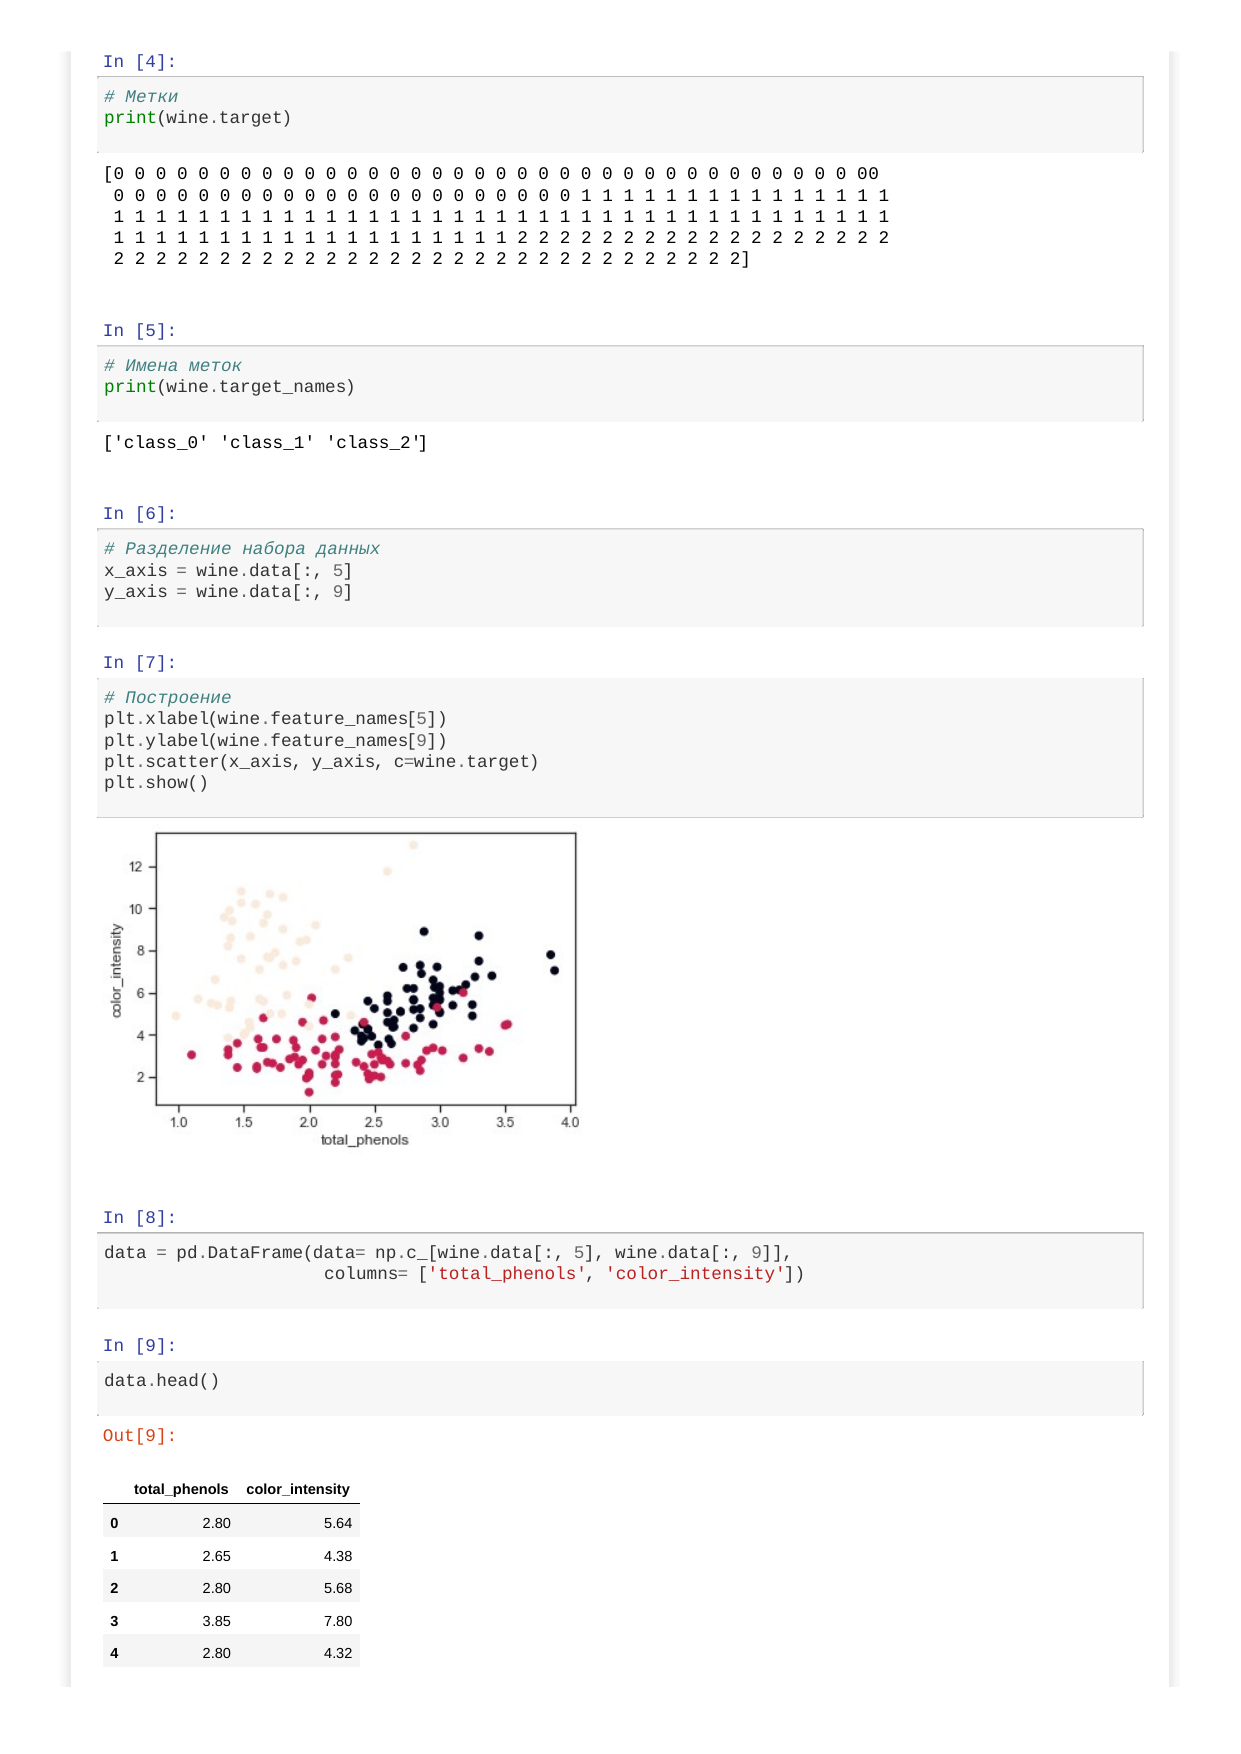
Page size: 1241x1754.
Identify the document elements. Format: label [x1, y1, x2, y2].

picture [59, 51, 1180, 1687]
